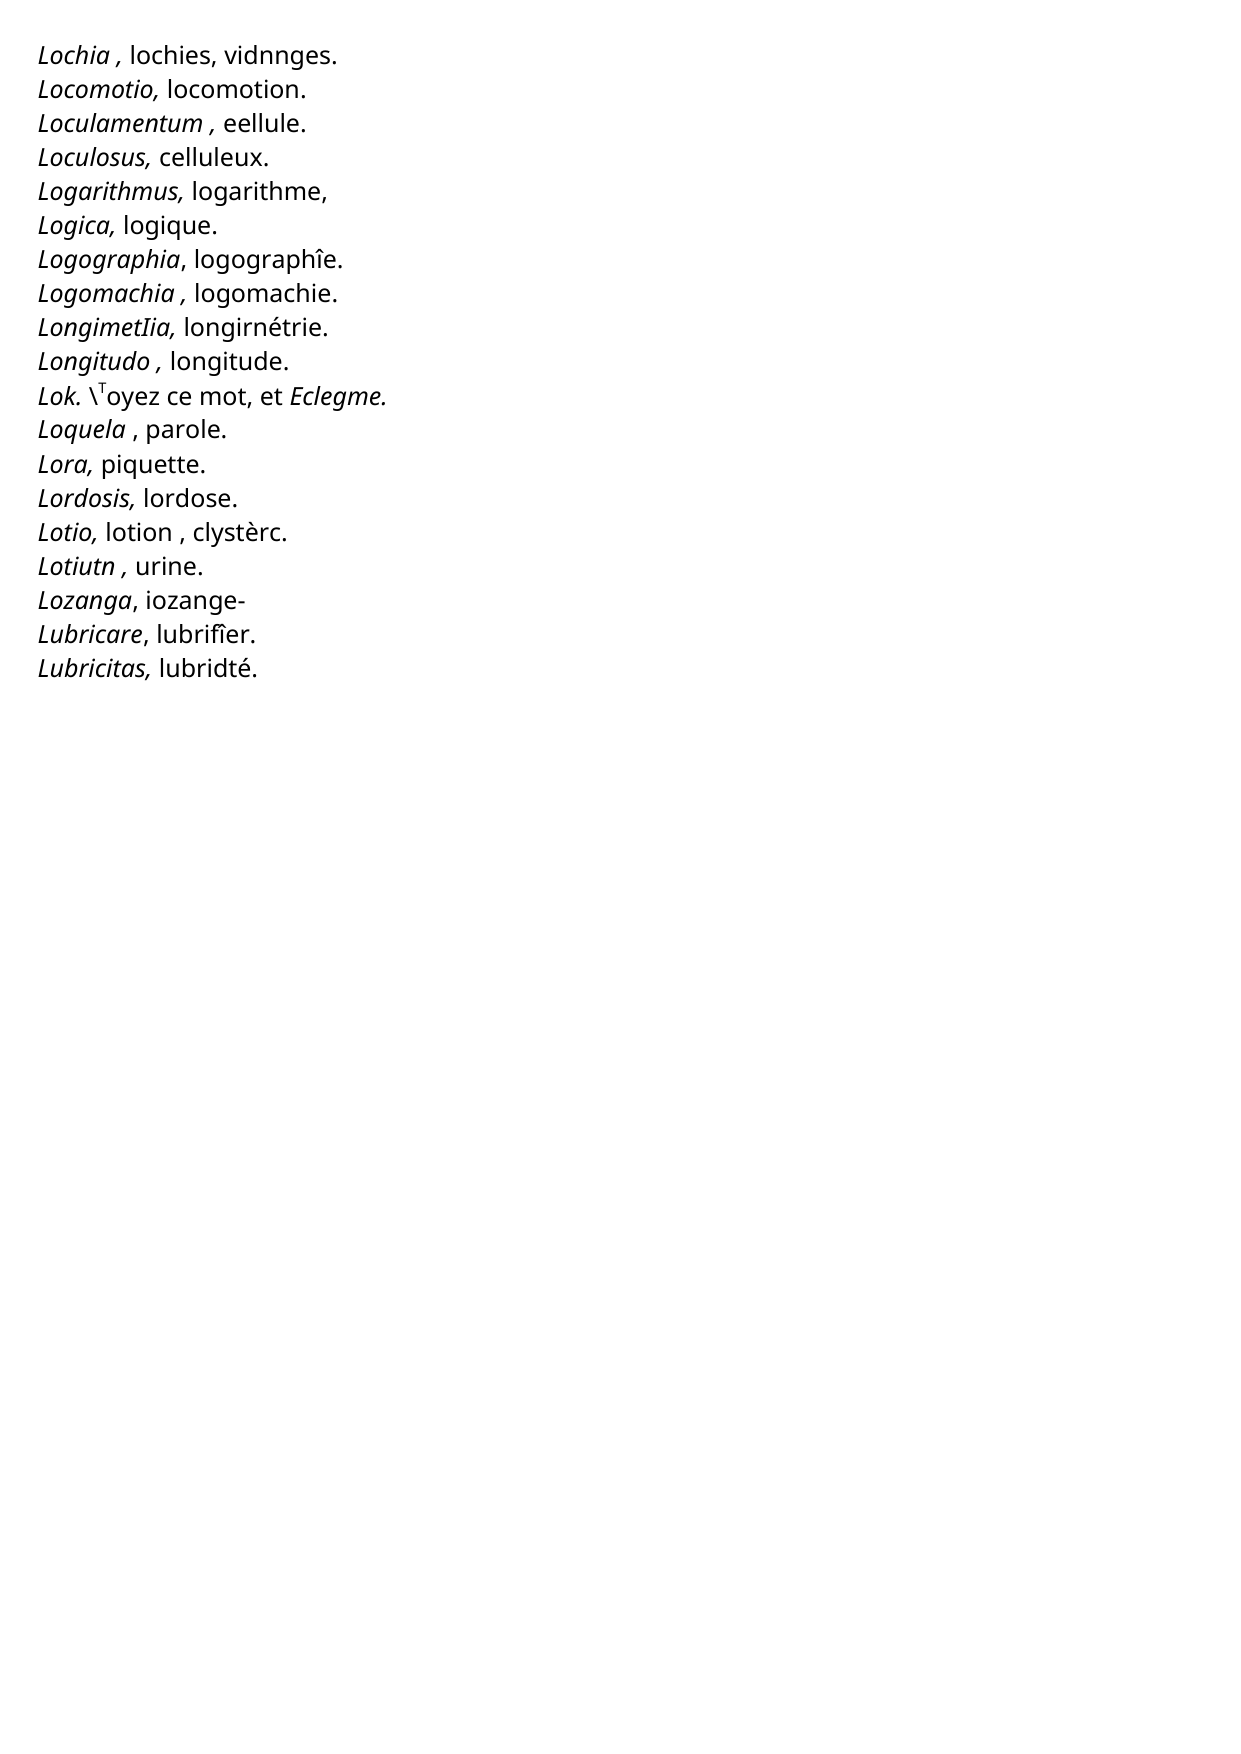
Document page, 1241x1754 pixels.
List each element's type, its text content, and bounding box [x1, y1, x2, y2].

text Lotio, lotion , clystèrc. [37, 514, 1203, 548]
text Lok. \Toyez ce mot, et Eclegme. [37, 378, 1203, 412]
text Lotiutn , urine. [37, 548, 1203, 582]
text Lochia , lochies, vidnnges. [37, 37, 1203, 72]
text Lora, piquette. [37, 446, 1203, 480]
text Lordosis, lordose. [37, 480, 1203, 514]
text Logarithmus, logarithme, Logica, logique. [37, 174, 1203, 242]
text Logomachia , logomachie. LongimetIia, longirnétrie. Longitudo , longitude. [37, 276, 1203, 378]
text Lozanga, iozange- Lubricare, lubrifîer. Lubricitas, lubridté. [37, 582, 1203, 685]
text Locomotio, locomotion. Loculamentum , eellule. [37, 72, 1203, 140]
text Loquela , parole. [37, 412, 1203, 446]
text Loculosus, celluleux. [37, 140, 1203, 174]
text Logographia, logographîe. [37, 242, 1203, 276]
